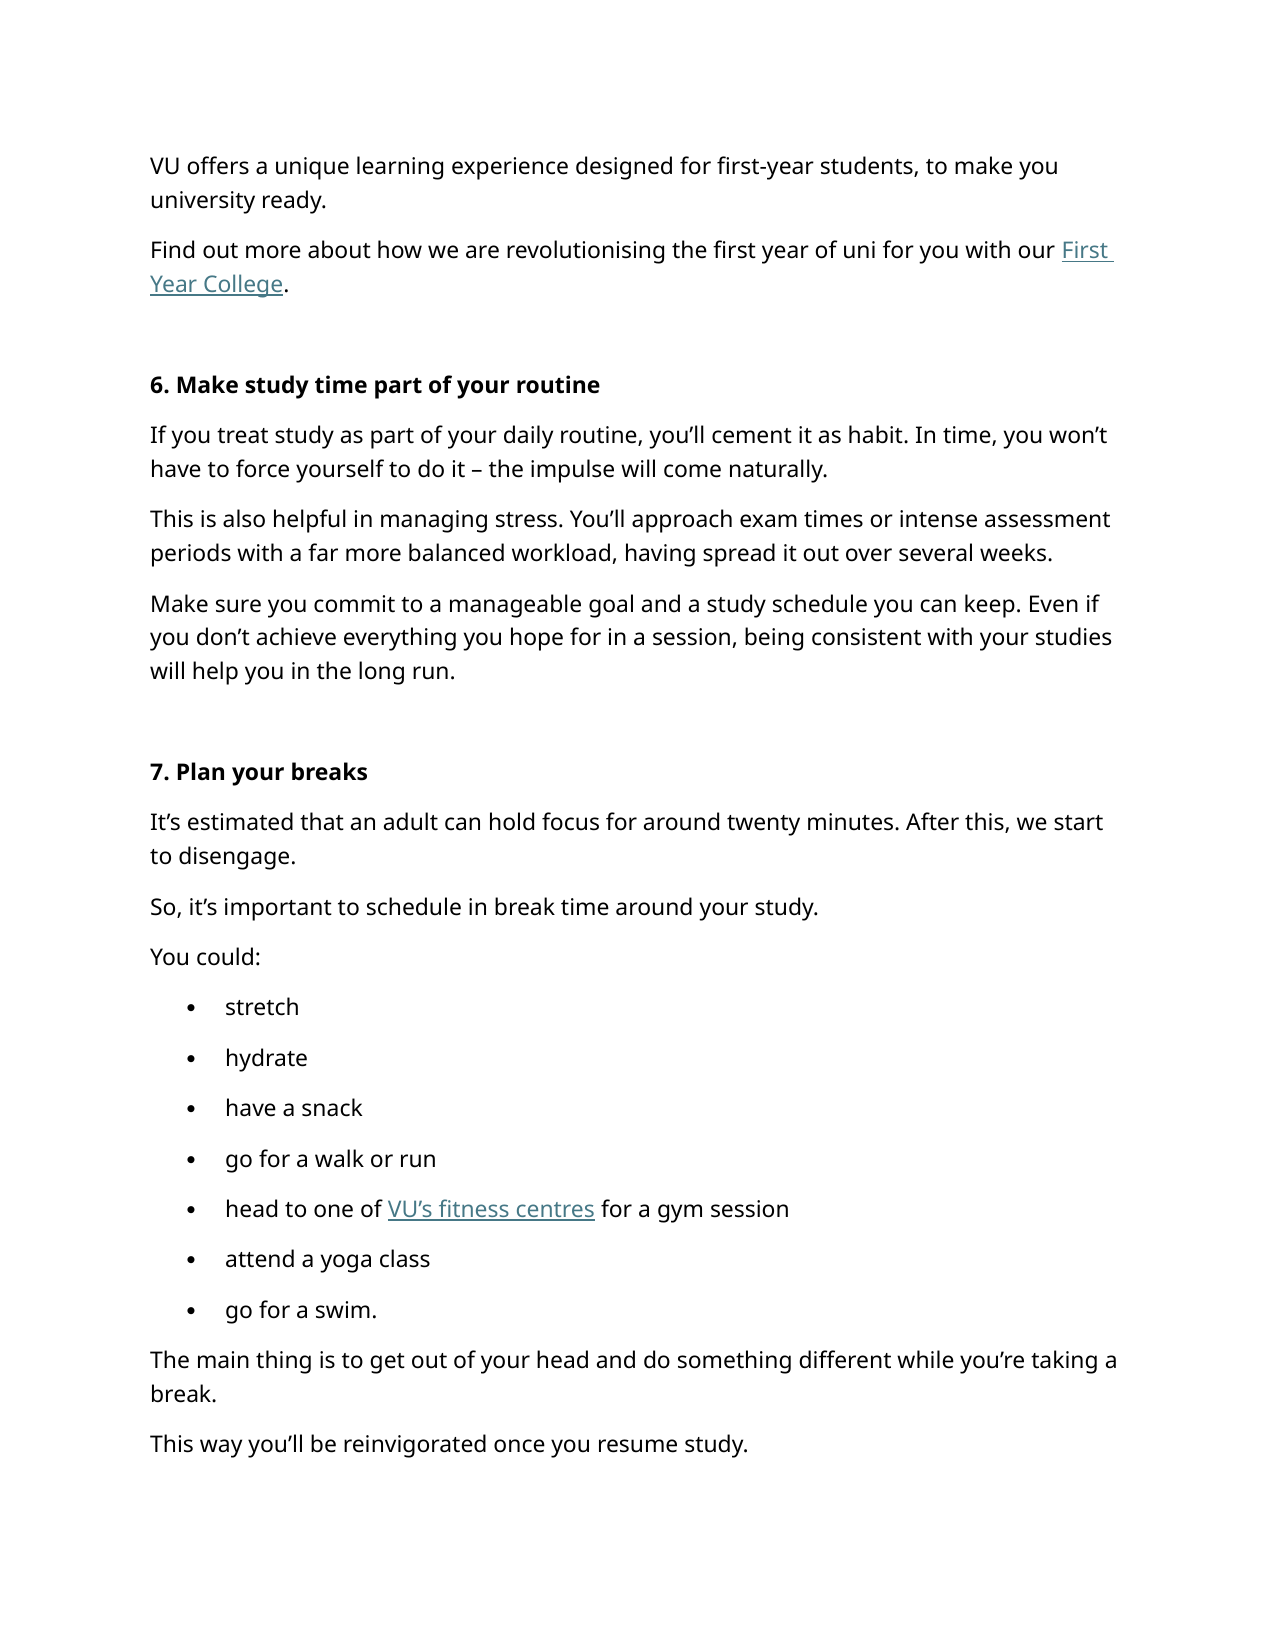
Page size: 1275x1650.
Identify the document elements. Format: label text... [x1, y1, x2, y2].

text VU offers a unique learning experience designed for first-year students, to make you university ready. [150, 150, 1125, 215]
text So, it’s important to schedule in break time around your study. [150, 890, 1125, 922]
text Make sure you commit to a manageable goal and a study schedule you can keep. Even if you don’t achieve everything you hope for in a session, being consistent with your studies will help you in the long run. [150, 587, 1125, 686]
text 6. Make study time part of your routine [150, 369, 1125, 400]
text The main thing is to get out of your head and do something different while you’re taking a break. [150, 1344, 1125, 1409]
list hydrate [187, 1042, 1125, 1073]
text It’s estimated that an adult can hold focus for around twenty minutes. After this, we start to disengage. [150, 806, 1125, 871]
list go for a walk or run [187, 1142, 1125, 1174]
list stretch [187, 991, 1125, 1022]
text This is also helpful in managing stress. You’ll approach exam times or intense assessment periods with a far more balanced workload, having spread it out over several weeks. [150, 503, 1125, 568]
list attend a yoga class [187, 1243, 1125, 1274]
text Find out more about how we are revolutionising the first year of uni for you with our First Year College. [150, 234, 1125, 299]
text You could: [150, 941, 1125, 972]
text If you treat study as part of your daily routine, you’ll cement it as habit. In time, you won’t have to force yourself to do it – the impulse will come naturally. [150, 419, 1125, 484]
text 7. Plan your breaks [150, 756, 1125, 787]
list have a snack [187, 1092, 1125, 1123]
list head to one of VU’s fitness centres for a gym session [187, 1193, 1125, 1224]
text This way you’ll be reinvigorated once you resume study. [150, 1428, 1125, 1459]
list go for a swim. [187, 1294, 1125, 1325]
